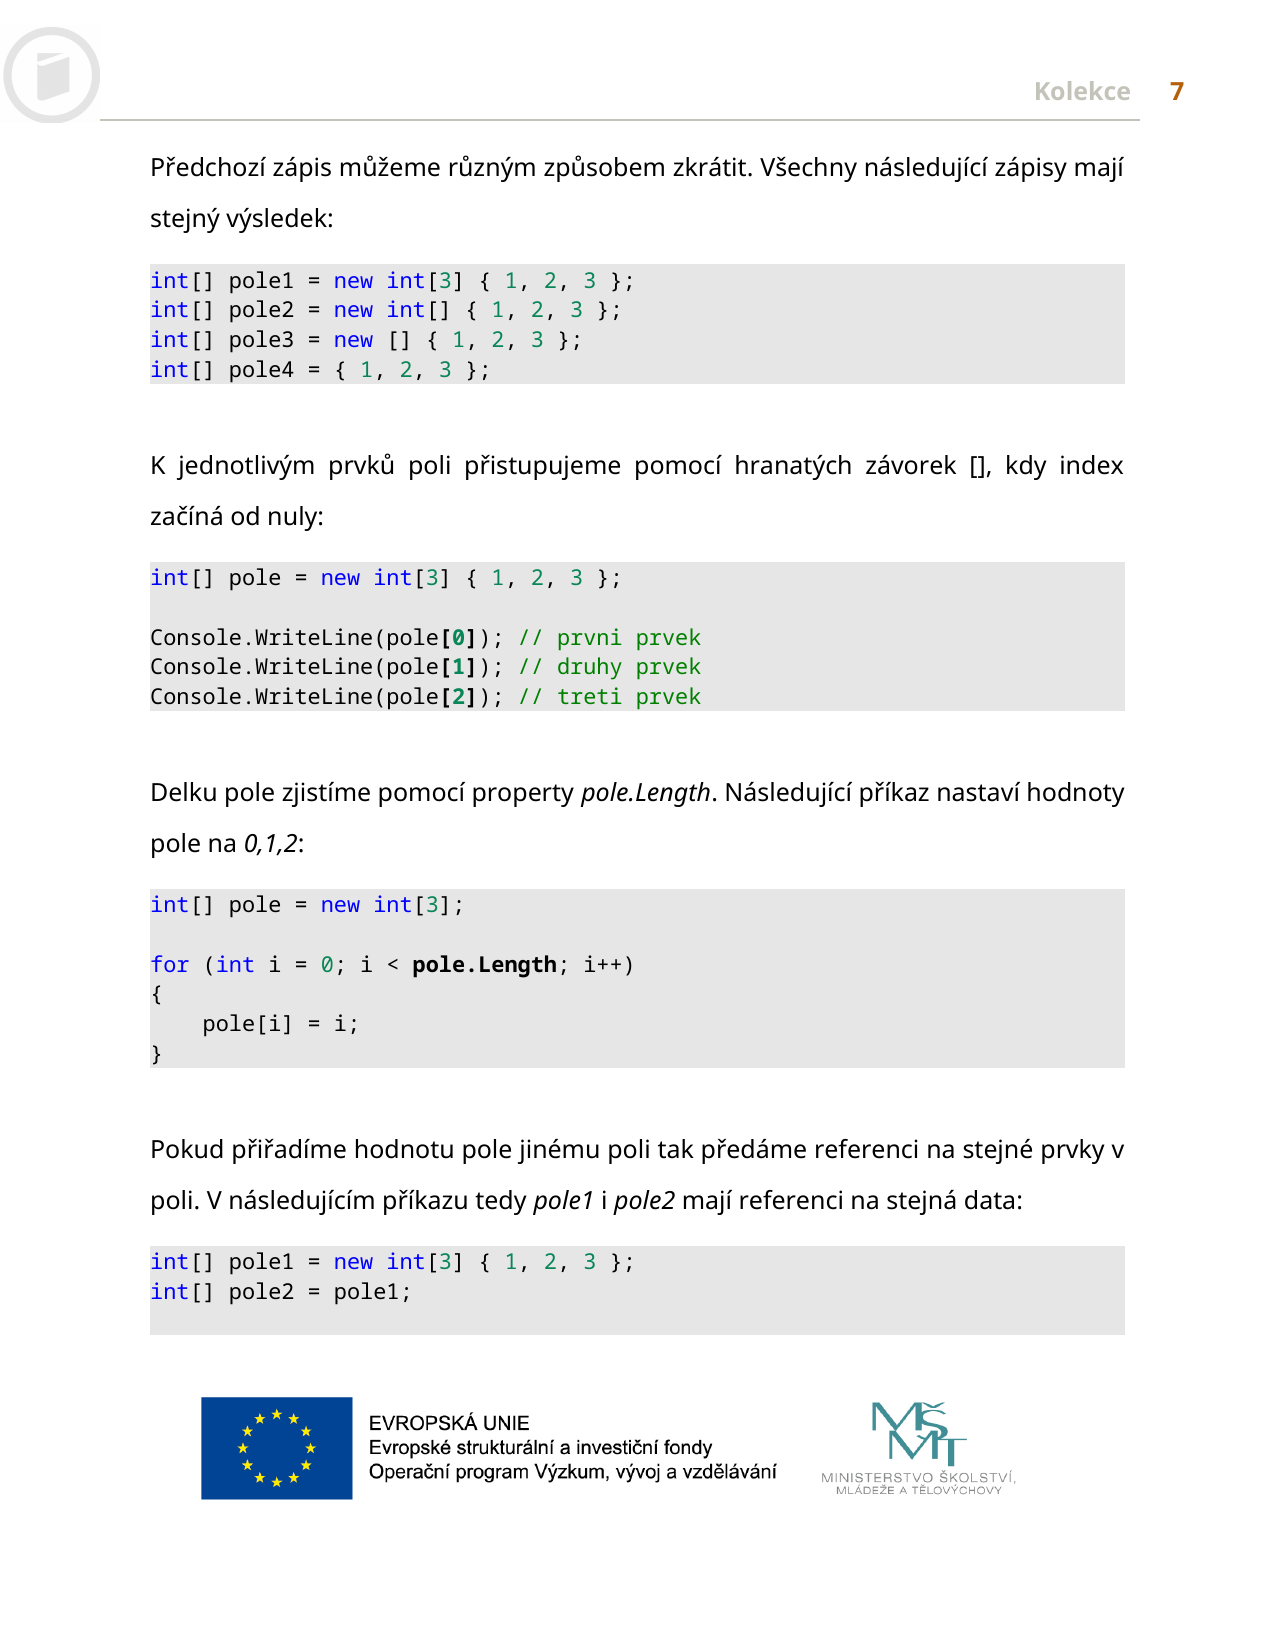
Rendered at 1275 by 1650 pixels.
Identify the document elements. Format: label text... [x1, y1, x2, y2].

text K jednotlivým prvků poli přistupujeme pomocí hranatých závorek [], kdy index začíná od nuly: [150, 447, 1125, 532]
text int[] pole1 = new int[3] { 1, 2, 3 }; [150, 1246, 1125, 1276]
text int[] pole = new int[3] { 1, 2, 3 }; [150, 562, 1125, 592]
text for (int i = 0; i < pole.Length; i++) [150, 948, 1125, 978]
text int[] pole2 = new int[] { 1, 2, 3 }; [150, 294, 1125, 324]
text int[] pole2 = pole1; [150, 1276, 1125, 1305]
text int[] pole4 = { 1, 2, 3 }; [150, 354, 1125, 384]
text Delku pole zjistíme pomocí property pole.Length. Následující příkaz nastaví hodnoty pole na 0,1,2: [150, 774, 1125, 859]
text Console.WriteLine(pole[1]); // druhy prvek [150, 651, 1125, 681]
text int[] pole1 = new int[3] { 1, 2, 3 }; [150, 264, 1125, 294]
text int[] pole3 = new [] { 1, 2, 3 }; [150, 324, 1125, 354]
text int[] pole = new int[3]; [150, 889, 1125, 919]
text pole[i] = i; [150, 1008, 1125, 1038]
text Console.WriteLine(pole[2]); // treti prvek [150, 681, 1125, 711]
text Předchozí zápis můžeme různým způsobem zkrátit. Všechny následující zápisy mají stejný výsledek: [150, 150, 1125, 235]
text { [150, 978, 1125, 1008]
picture [150, 1346, 1066, 1550]
text Pokud přiřadíme hodnotu pole jinému poli tak předáme referenci na stejné prvky v poli. V následujícím příkazu tedy pole1 i pole2 mají referenci na stejná data: [150, 1131, 1125, 1216]
text Console.WriteLine(pole[0]); // prvni prvek [150, 621, 1125, 651]
text } [150, 1038, 1125, 1068]
